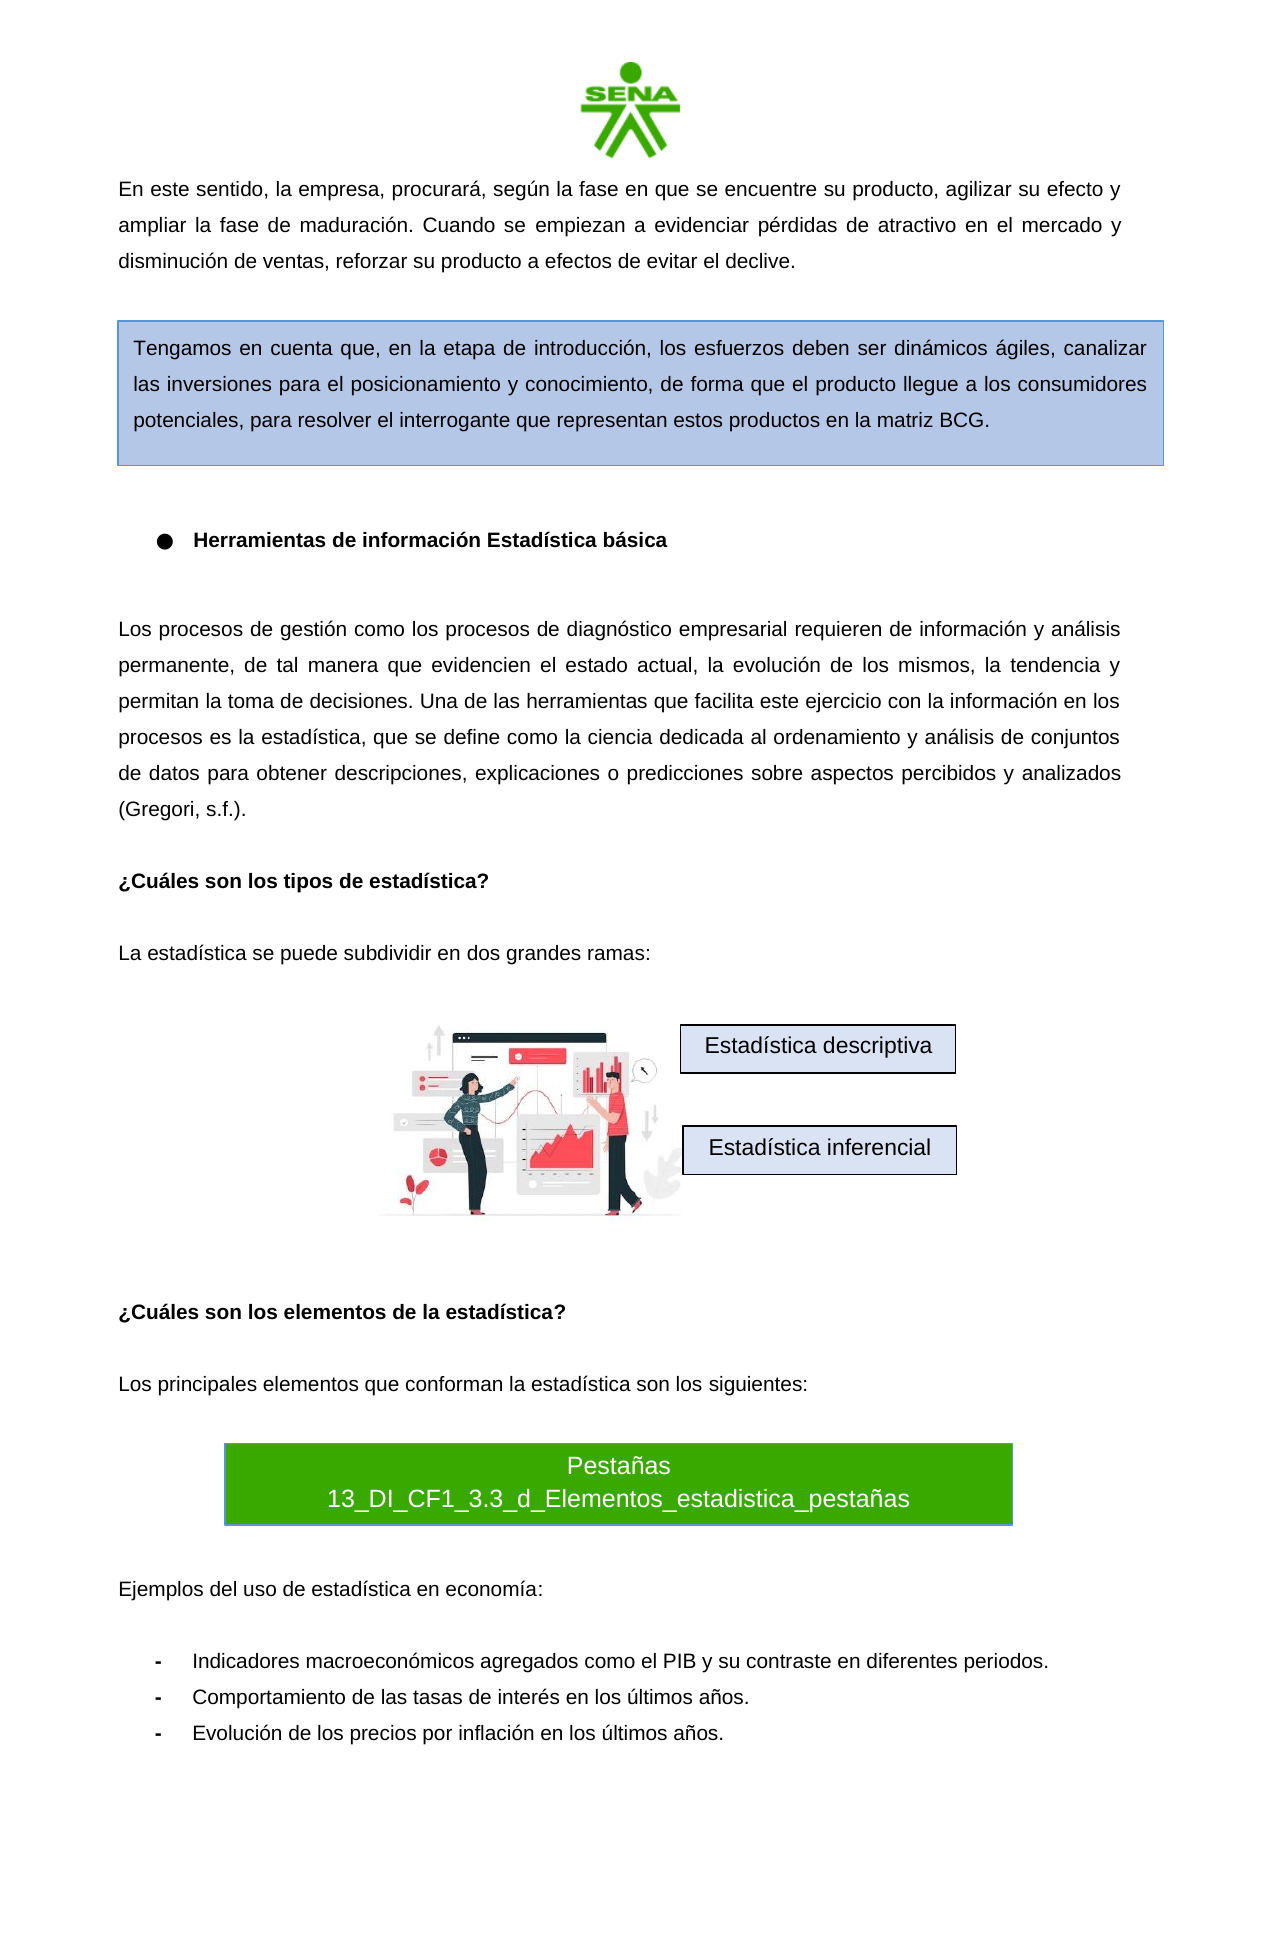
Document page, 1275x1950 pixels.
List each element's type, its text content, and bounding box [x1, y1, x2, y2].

text Ejemplos del uso de estadística en economía: [118, 1577, 1122, 1601]
list Evolución de los precios por inflación en los últimos años. [154, 1721, 1122, 1745]
list Comportamiento de las tasas de interés en los últimos años. [154, 1685, 1122, 1709]
list Herramientas de información Estadística básica [156, 517, 1122, 560]
text En este sentido, la empresa, procurará, según la fase en que se encuentre su producto, agilizar su efecto y ampliar la fase de maduración. Cuando se empiezan a evidenciar pérdidas de atractivo en el mercado y disminución de ventas, reforzar su producto a efectos de evitar el declive. [118, 177, 1122, 273]
list Indicadores macroeconómicos agregados como el PIB y su contraste en diferentes periodos. [154, 1649, 1122, 1673]
text Los procesos de gestión como los procesos de diagnóstico empresarial requieren de información y análisis permanente, de tal manera que evidencien el estado actual, la evolución de los mismos, la tendencia y permitan la toma de decisiones. Una de las herramientas que facilita este ejercicio con la información en los procesos es la estadística, que se define como la ciencia dedicada al ordenamiento y análisis de conjuntos de datos para obtener descripciones, explicaciones o predicciones sobre aspectos percibidos y analizados (Gregori, s.f.). [118, 617, 1122, 821]
text La estadística se puede subdividir en dos grandes ramas: [118, 941, 1122, 964]
picture [579, 62, 683, 160]
text ¿Cuáles son los tipos de estadística? [118, 869, 1122, 893]
picture [342, 989, 716, 1239]
text ¿Cuáles son los elementos de la estadística? [118, 1300, 1122, 1324]
text Los principales elementos que conforman la estadística son los siguientes: [118, 1372, 1122, 1396]
